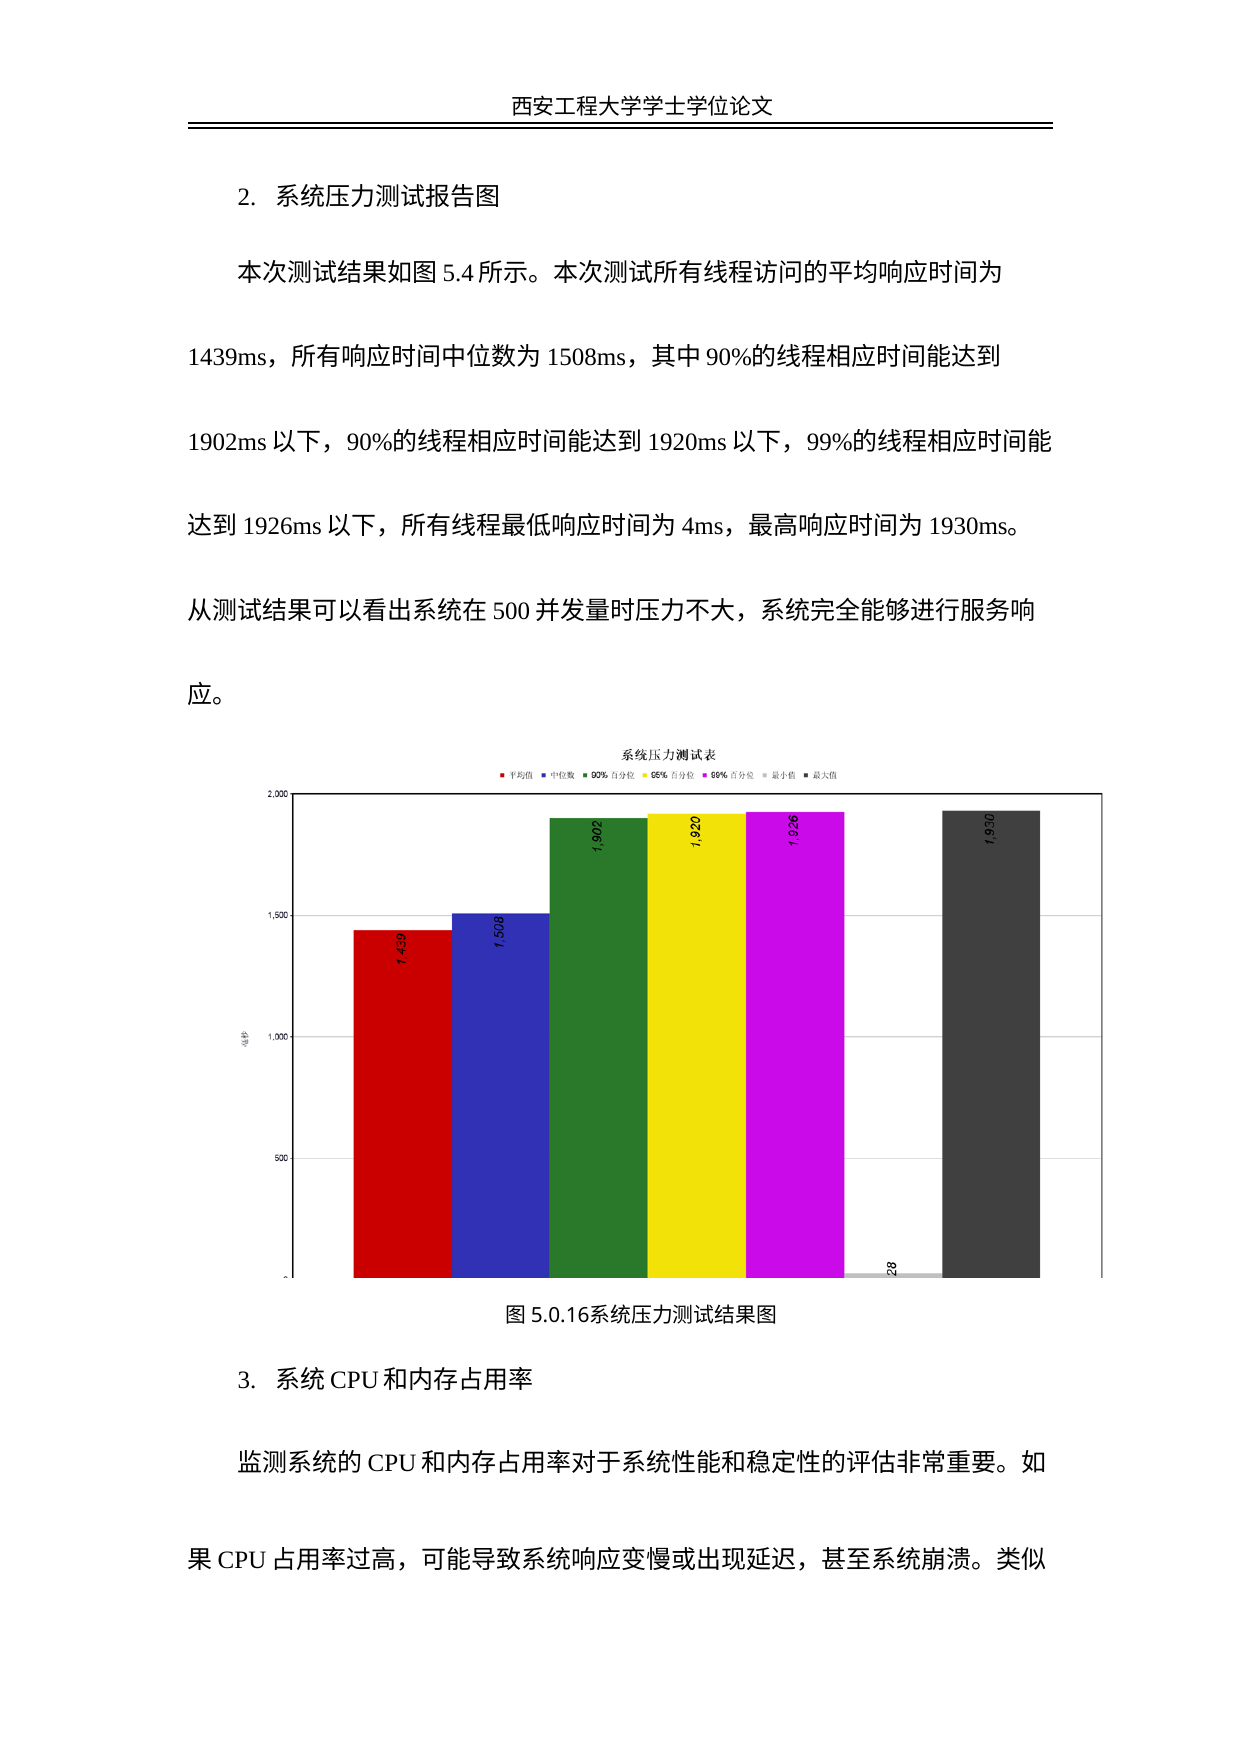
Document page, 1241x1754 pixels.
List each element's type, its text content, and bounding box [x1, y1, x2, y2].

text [187, 1428, 1053, 1590]
list 系统CPU和内存占用率 [237, 1345, 1053, 1410]
list 系统压力测试报告图 [237, 162, 1053, 227]
picture [237, 746, 1103, 1278]
text 本次测试结果如图5.4所示。本次测试所有线程访问的平均响应时间为1439ms，所有响应时间中位数为1508ms，其中90%的线程相应时间能达到1902ms以下，90%的线程相应时间能达到1920ms以下，99%的线程相应时间能达到1926ms以下，所有线程最低响应时间为4ms，最高响应时间为1930ms。从测试结果可以看出系统在500并发量时压力不大，系统完全能够进行服务响应。 [187, 238, 1053, 725]
